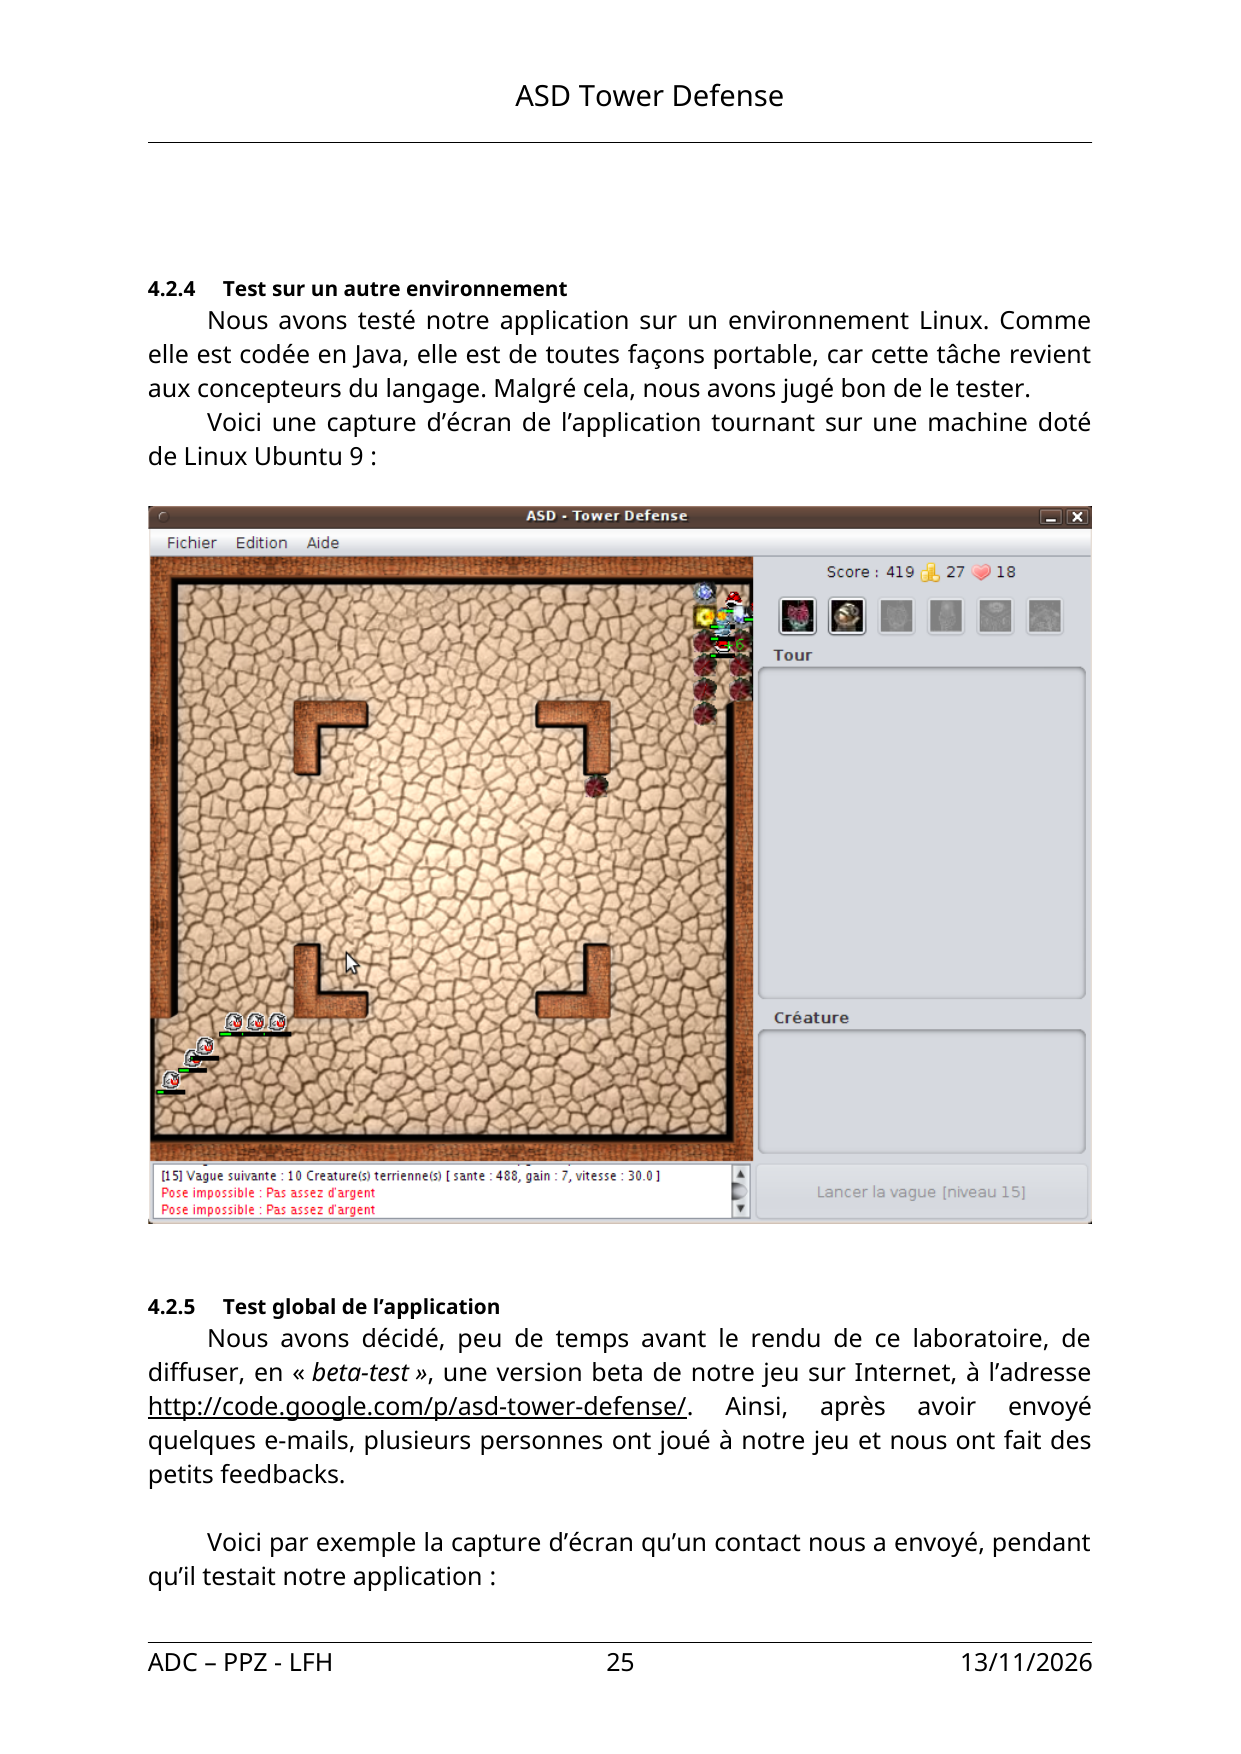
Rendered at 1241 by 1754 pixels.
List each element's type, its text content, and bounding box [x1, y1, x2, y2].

text Nous avons testé notre application sur un environnement Linux. Comme elle est codée en Java, elle est de toutes façons portable, car cette tâche revient aux concepteurs du langage. Malgré cela, nous avons jugé bon de le tester. [148, 302, 1092, 404]
text Voici une capture d’écran de l’application tournant sur une machine doté de Linux Ubuntu 9 : [148, 404, 1092, 473]
subtitle Test sur un autre environnement [148, 274, 1092, 302]
picture [148, 506, 1092, 1224]
text Nous avons décidé, peu de temps avant le rendu de ce laboratoire, de diffuser, en « beta-test », une version beta de notre jeu sur Internet, à l’adresse http://code.google.com/p/asd-tower-defense/. Ainsi, après avoir envoyé quelques e-mails, plusieurs personnes ont joué à notre jeu et nous ont fait des petits feedbacks. [148, 1320, 1092, 1491]
subtitle Test global de l’application [148, 1292, 1092, 1320]
text Voici par exemple la capture d’écran qu’un contact nous a envoyé, pendant qu’il testait notre application : [148, 1525, 1092, 1593]
